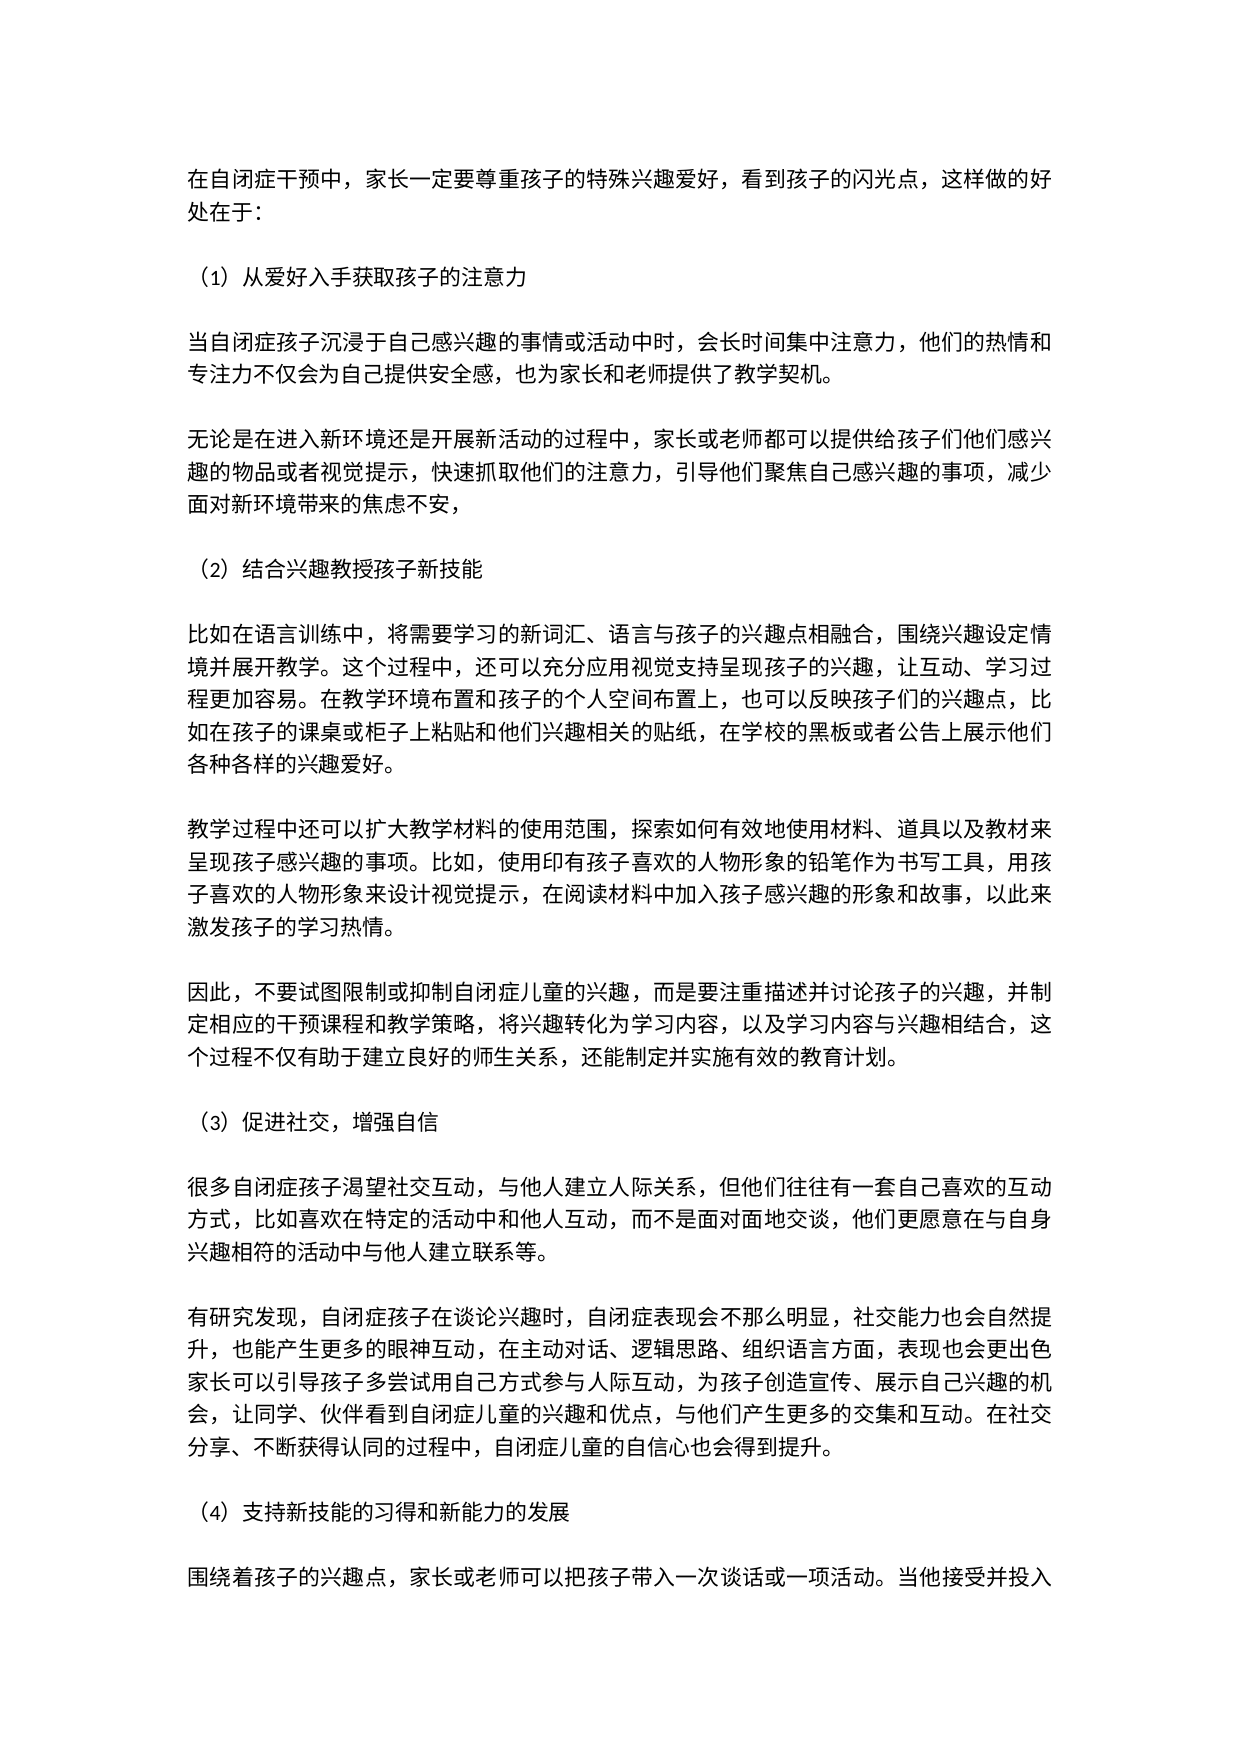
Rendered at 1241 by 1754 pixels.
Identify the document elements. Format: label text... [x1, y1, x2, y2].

text （2）结合兴趣教授孩子新技能 [187, 552, 1053, 584]
text 很多自闭症孩子渴望社交互动，与他人建立人际关系，但他们往往有一套自己喜欢的互动方式，比如喜欢在特定的活动中和他人互动，而不是面对面地交谈，他们更愿意在与自身兴趣相符的活动中与他人建立联系等。 [187, 1169, 1053, 1267]
text 教学过程中还可以扩大教学材料的使用范围，探索如何有效地使用材料、道具以及教材来呈现孩子感兴趣的事项。比如，使用印有孩子喜欢的人物形象的铅笔作为书写工具，用孩子喜欢的人物形象来设计视觉提示，在阅读材料中加入孩子感兴趣的形象和故事，以此来激发孩子的学习热情。 [187, 812, 1053, 942]
text 当自闭症孩子沉浸于自己感兴趣的事情或活动中时，会长时间集中注意力，他们的热情和专注力不仅会为自己提供安全感，也为家长和老师提供了教学契机。 [187, 324, 1053, 389]
text 有研究发现，自闭症孩子在谈论兴趣时，自闭症表现会不那么明显，社交能力也会自然提升，也能产生更多的眼神互动，在主动对话、逻辑思路、组织语言方面，表现也会更出色。家长可以引导孩子多尝试用自己方式参与人际互动，为孩子创造宣传、展示自己兴趣的机会，让同学、伙伴看到自闭症儿童的兴趣和优点，与他们产生更多的交集和互动。在社交、分享、不断获得认同的过程中，自闭症儿童的自信心也会得到提升。 [187, 1299, 1053, 1462]
text （3）促进社交，增强自信 [187, 1104, 1053, 1137]
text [187, 1559, 1053, 1592]
text 因此，不要试图限制或抑制自闭症儿童的兴趣，而是要注重描述并讨论孩子的兴趣，并制定相应的干预课程和教学策略，将兴趣转化为学习内容，以及学习内容与兴趣相结合，这个过程不仅有助于建立良好的师生关系，还能制定并实施有效的教育计划。 [187, 974, 1053, 1072]
text （1）从爱好入手获取孩子的注意力 [187, 259, 1053, 292]
text 比如在语言训练中，将需要学习的新词汇、语言与孩子的兴趣点相融合，围绕兴趣设定情境并展开教学。这个过程中，还可以充分应用视觉支持呈现孩子的兴趣，让互动、学习过程更加容易。在教学环境布置和孩子的个人空间布置上，也可以反映孩子们的兴趣点，比如在孩子的课桌或柜子上粘贴和他们兴趣相关的贴纸，在学校的黑板或者公告上展示他们各种各样的兴趣爱好。 [187, 617, 1053, 779]
text 在自闭症干预中，家长一定要尊重孩子的特殊兴趣爱好，看到孩子的闪光点，这样做的好处在于： [187, 162, 1053, 227]
text 无论是在进入新环境还是开展新活动的过程中，家长或老师都可以提供给孩子们他们感兴趣的物品或者视觉提示，快速抓取他们的注意力，引导他们聚焦自己感兴趣的事项，减少面对新环境带来的焦虑不安， [187, 422, 1053, 519]
text （4）支持新技能的习得和新能力的发展 [187, 1494, 1053, 1527]
